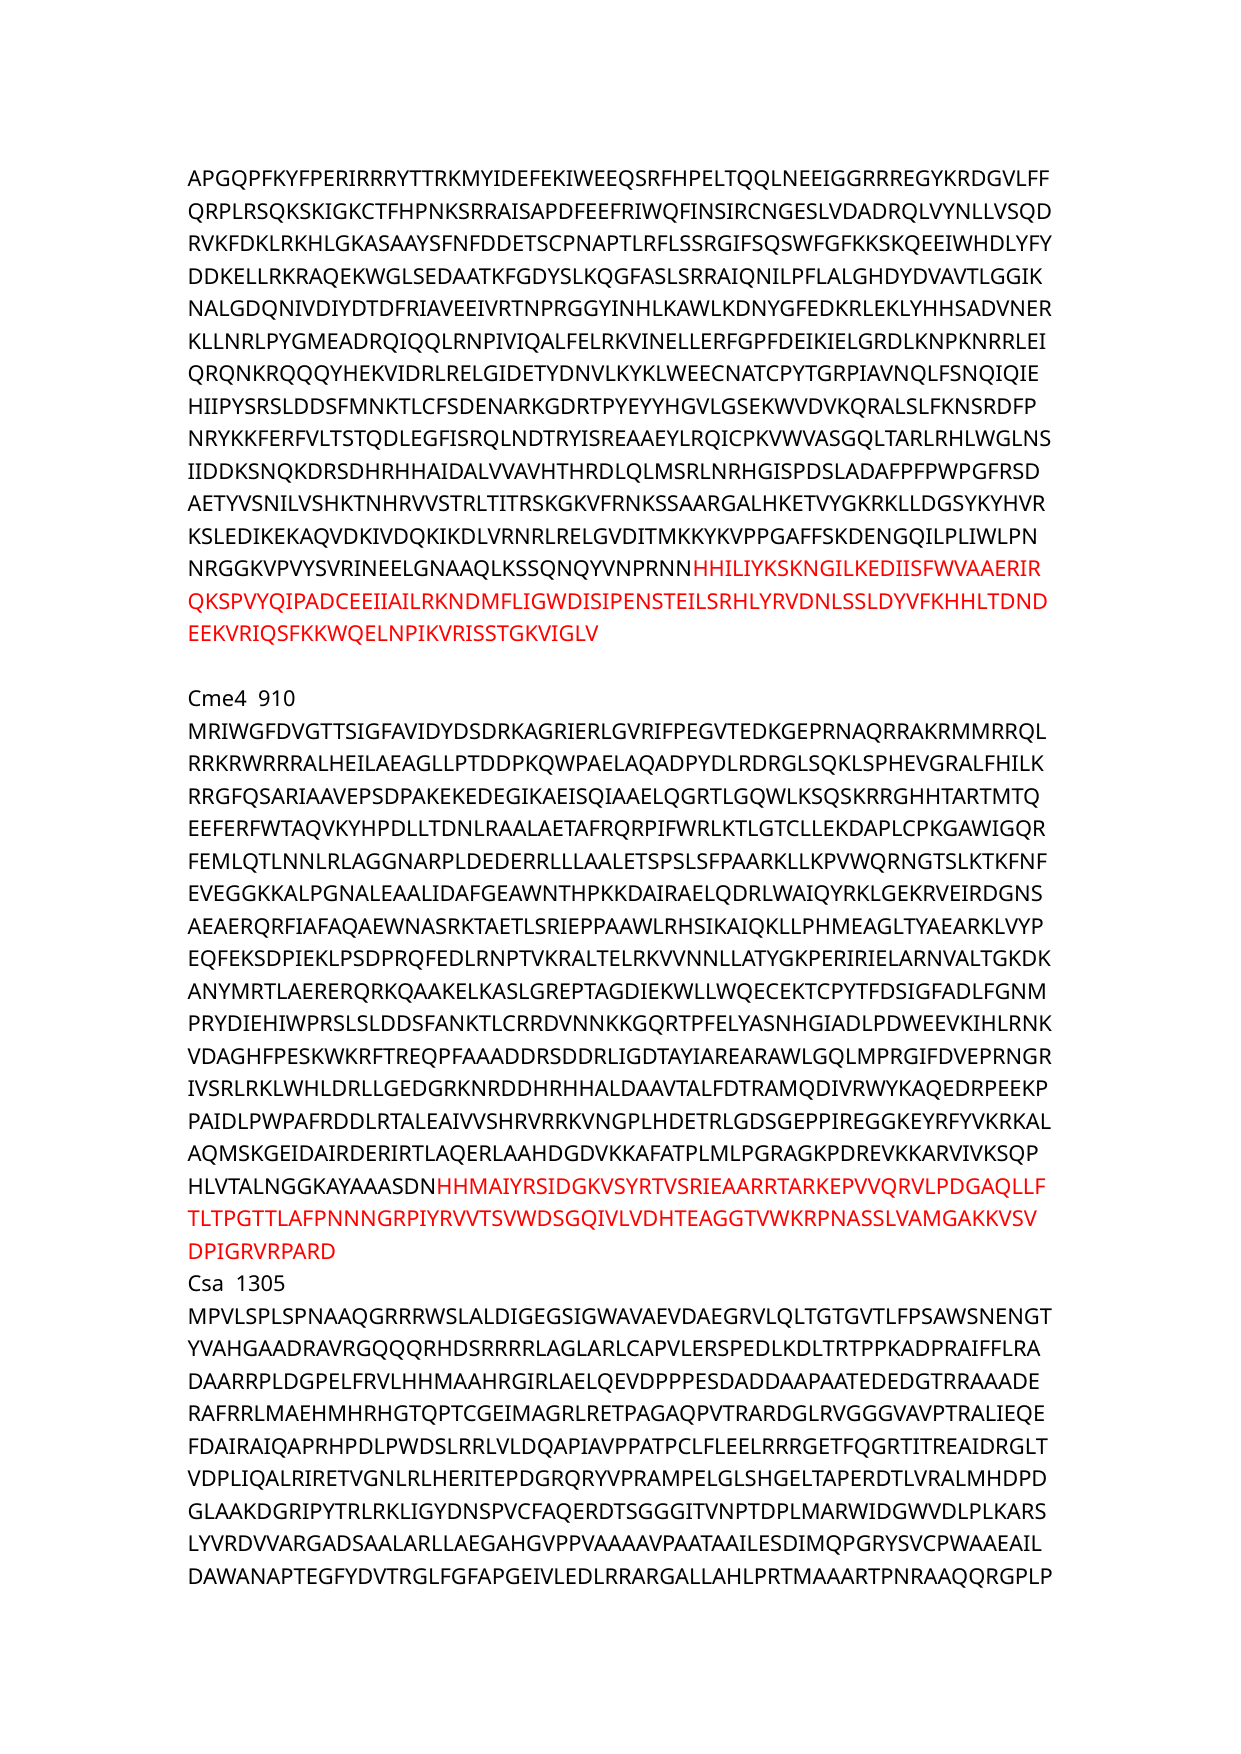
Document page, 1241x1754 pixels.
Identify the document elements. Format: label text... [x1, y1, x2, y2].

text MRIWGFDVGTTSIGFAVIDYDSDRKAGRIERLGVRIFPEGVTEDKGEPRNAQRRAKRMMRRQLRRKRWRRRALHEILAEAGLLPTDDPKQWPAELAQADPYDLRDRGLSQKLSPHEVGRALFHILKRRGFQSARIAAVEPSDPAKEKEDEGIKAEISQIAAELQGRTLGQWLKSQSKRRGHHTARTMTQEEFERFWTAQVKYHPDLLTDNLRAALAETAFRQRPIFWRLKTLGTCLLEKDAPLCPKGAWIGQRFEMLQTLNNLRLAGGNARPLDEDERRLLLAALETSPSLSFPAARKLLKPVWQRNGTSLKTKFNFEVEGGKKALPGNALEAALIDAFGEAWNTHPKKDAIRAELQDRLWAIQYRKLGEKRVEIRDGNSAEAERQRFIAFAQAEWNASRKTAETLSRIEPPAAWLRHSIKAIQKLLPHMEAGLTYAEARKLVYPEQFEKSDPIEKLPSDPRQFEDLRNPTVKRALTELRKVVNNLLATYGKPERIRIELARNVALTGKDKANYMRTLAERERQRKQAAKELKASLGREPTAGDIEKWLLWQECEKTCPYTFDSIGFADLFGNMPRYDIEHIWPRSLSLDDSFANKTLCRRDVNNKKGQRTPFELYASNHGIADLPDWEEVKIHLRNKVDAGHFPESKWKRFTREQPFAAADDRSDDRLIGDTAYIAREARAWLGQLMPRGIFDVEPRNGRIVSRLRKLWHLDRLLGEDGRKNRDDHRHHALDAAVTALFDTRAMQDIVRWYKAQEDRPEEKPPAIDLPWPAFRDDLRTALEAIVVSHRVRRKVNGPLHDETRLGDSGEPPIREGGKEYRFYVKRKALAQMSKGEIDAIRDERIRTLAQERLAAHDGDVKKAFATPLMLPGRAGKPDREVKKARVIVKSQPHLVTALNGGKAYAAASDNHHMAIYRSIDGKVSYRTVSRIEAARRTARKEPVVQRVLPDGAQLLFTLTPGTTLAFPNNNGRPIYRVVTSVWDSGQIVLVDHTEAGGTVWKRPNASSLVAMGAKKVSVDPIGRVRPARD [187, 714, 1053, 1267]
text Cme4 910 [187, 682, 1053, 714]
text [187, 162, 1053, 649]
text Csa 1305 [187, 1267, 1053, 1299]
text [187, 1299, 1053, 1592]
